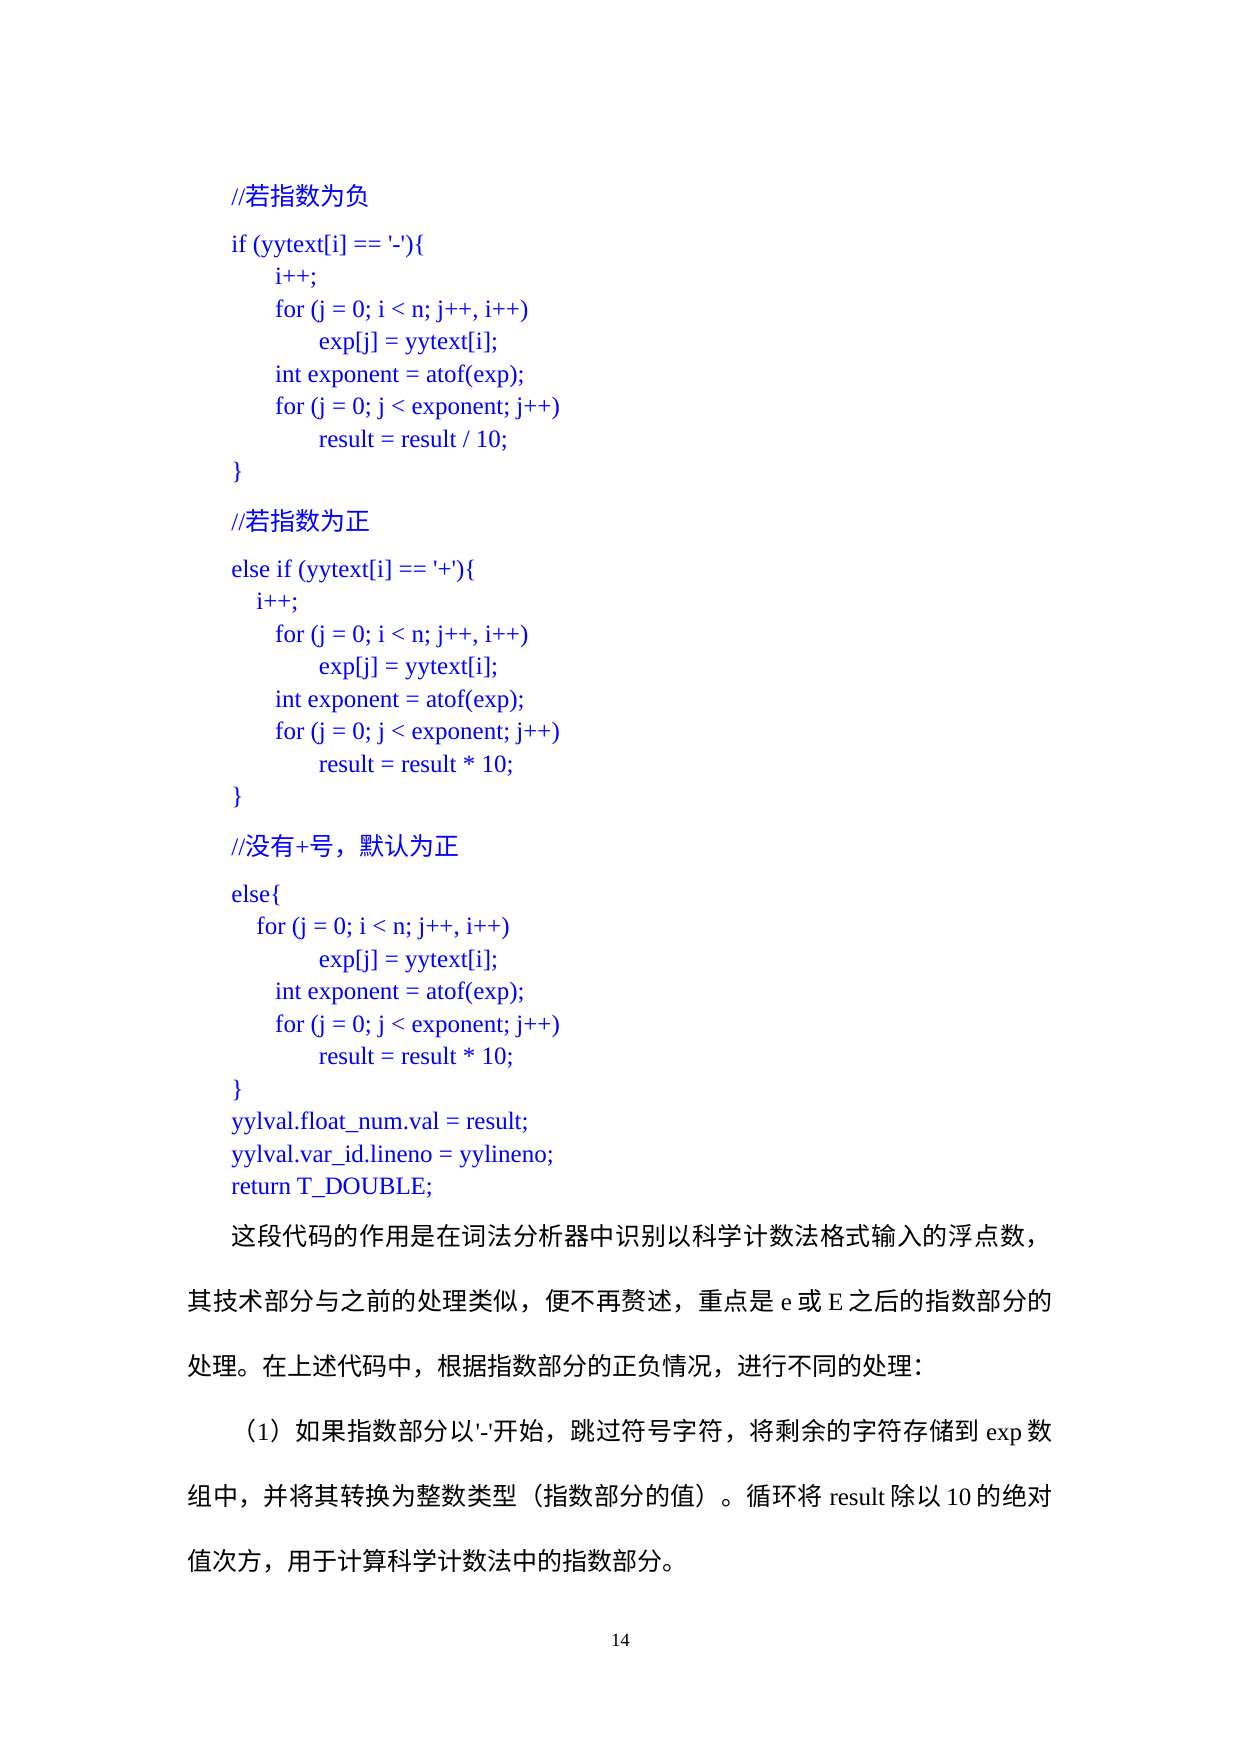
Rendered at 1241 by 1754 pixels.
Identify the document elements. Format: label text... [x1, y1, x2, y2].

text int exponent = atof(exp); [231, 974, 1053, 1007]
text int exponent = atof(exp); [187, 682, 1053, 714]
text result = result * 10; [187, 1039, 1053, 1072]
text int exponent = atof(exp); [187, 357, 1053, 389]
text exp[j] = yytext[i]; [187, 649, 1053, 682]
text i++; [187, 584, 1053, 617]
text } [187, 454, 1053, 487]
text else if (yytext[i] == '+'){ [187, 552, 1053, 584]
text result = result * 10; [187, 747, 1053, 779]
text yylval.var_id.lineno = yylineno; [187, 1137, 1053, 1169]
text //没有+号，默认为正 [187, 812, 1053, 877]
text for (j = 0; i < n; j++, i++) [187, 292, 1053, 324]
text i++; [187, 259, 1053, 292]
text for (j = 0; i < n; j++, i++) [187, 909, 1053, 942]
text } [187, 1072, 1053, 1104]
text } [187, 779, 1053, 812]
text exp[j] = yytext[i]; [187, 324, 1053, 357]
text for (j = 0; j < exponent; j++) [187, 389, 1053, 422]
text 这段代码的作用是在词法分析器中识别以科学计数法格式输入的浮点数，其技术部分与之前的处理类似，便不再赘述，重点是e或E之后的指数部分的处理。在上述代码中，根据指数部分的正负情况，进行不同的处理： [187, 1202, 1053, 1397]
text for (j = 0; j < exponent; j++) [187, 1007, 1053, 1039]
text else{ [187, 877, 1053, 909]
text result = result / 10; [187, 422, 1053, 454]
text exp[j] = yytext[i]; [187, 942, 1053, 974]
text return T_DOUBLE; [187, 1169, 1053, 1202]
text if (yytext[i] == '-'){ [187, 227, 1053, 259]
text yylval.float_num.val = result; [187, 1104, 1053, 1137]
text //若指数为正 [187, 487, 1053, 552]
text for (j = 0; i < n; j++, i++) [187, 617, 1053, 649]
text （1）如果指数部分以'-'开始，跳过符号字符，将剩余的字符存储到exp数组中，并将其转换为整数类型（指数部分的值）。循环将result除以10的绝对值次方，用于计算科学计数法中的指数部分。 [187, 1397, 1053, 1592]
text for (j = 0; j < exponent; j++) [187, 714, 1053, 747]
text //若指数为负 [187, 162, 1053, 227]
